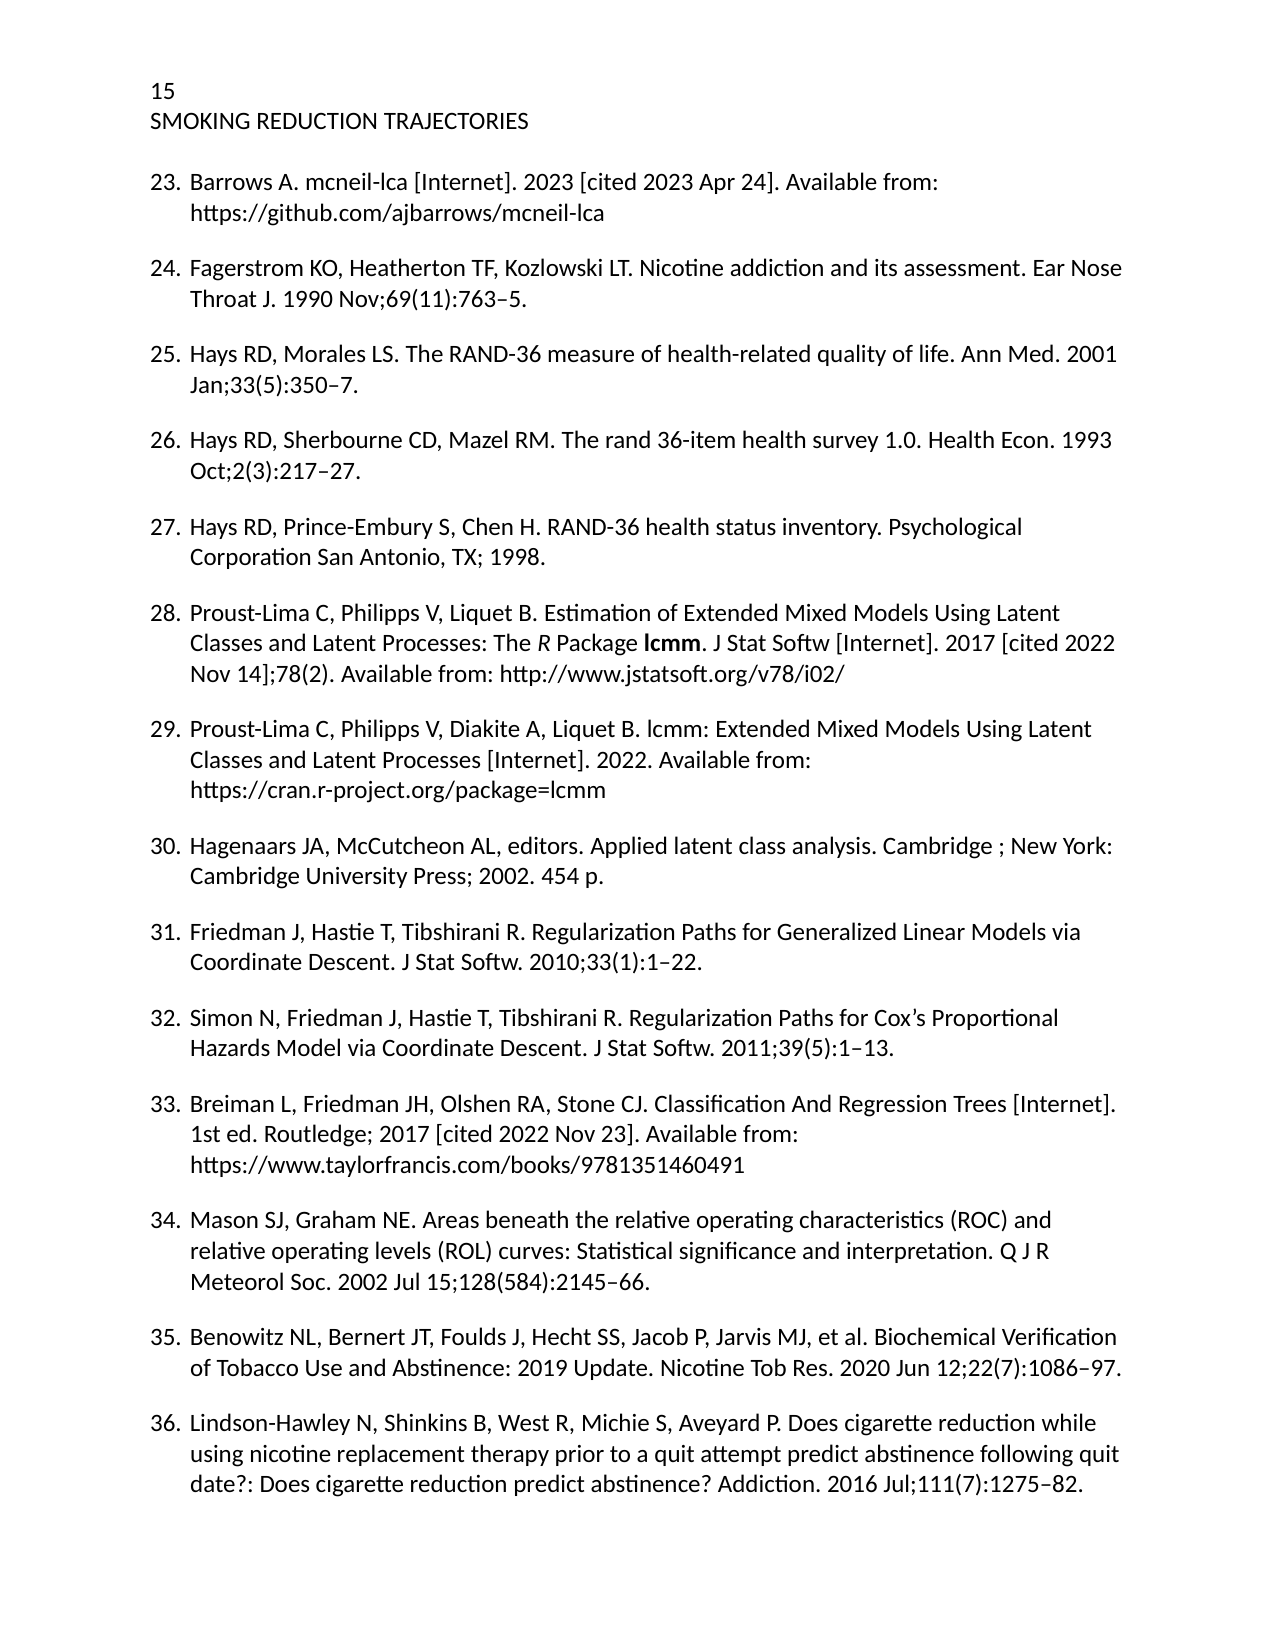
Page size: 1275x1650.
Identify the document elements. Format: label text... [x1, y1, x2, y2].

text 35. Benowitz NL, Bernert JT, Foulds J, Hecht SS, Jacob P, Jarvis MJ, et al. Biochemical Verification of Tobacco Use and Abstinence: 2019 Update. Nicotine Tob Res. 2020 Jun 12;22(7):1086–97. [150, 1321, 1125, 1382]
text 23. Barrows A. mcneil-lca [Internet]. 2023 [cited 2023 Apr 24]. Available from: https://github.com/ajbarrows/mcneil-lca [150, 167, 1125, 228]
text 26. Hays RD, Sherbourne CD, Mazel RM. The rand 36-item health survey 1.0. Health Econ. 1993 Oct;2(3):217–27. [150, 425, 1125, 486]
text 24. Fagerstrom KO, Heatherton TF, Kozlowski LT. Nicotine addiction and its assessment. Ear Nose Throat J. 1990 Nov;69(11):763–5. [150, 253, 1125, 314]
text 33. Breiman L, Friedman JH, Olshen RA, Stone CJ. Classification And Regression Trees [Internet]. 1st ed. Routledge; 2017 [cited 2022 Nov 23]. Available from: https://www.taylorfrancis.com/books/9781351460491 [150, 1088, 1125, 1179]
text 36. Lindson-Hawley N, Shinkins B, West R, Michie S, Aveyard P. Does cigarette reduction while using nicotine replacement therapy prior to a quit attempt predict abstinence following quit date?: Does cigarette reduction predict abstinence? Addiction. 2016 Jul;111(7):1275–82. [150, 1407, 1125, 1499]
text 25. Hays RD, Morales LS. The RAND-36 measure of health-related quality of life. Ann Med. 2001 Jan;33(5):350–7. [150, 339, 1125, 400]
text 32. Simon N, Friedman J, Hastie T, Tibshirani R. Regularization Paths for Cox’s Proportional Hazards Model via Coordinate Descent. J Stat Softw. 2011;39(5):1–13. [150, 1002, 1125, 1063]
text 29. Proust-Lima C, Philipps V, Diakite A, Liquet B. lcmm: Extended Mixed Models Using Latent Classes and Latent Processes [Internet]. 2022. Available from: https://cran.r-project.org/package=lcmm [150, 713, 1125, 805]
text 27. Hays RD, Prince-Embury S, Chen H. RAND-36 health status inventory. Psychological Corporation San Antonio, TX; 1998. [150, 511, 1125, 572]
text 34. Mason SJ, Graham NE. Areas beneath the relative operating characteristics (ROC) and relative operating levels (ROL) curves: Statistical significance and interpretation. Q J R Meteorol Soc. 2002 Jul 15;128(584):2145–66. [150, 1204, 1125, 1296]
text 31. Friedman J, Hastie T, Tibshirani R. Regularization Paths for Generalized Linear Models via Coordinate Descent. J Stat Softw. 2010;33(1):1–22. [150, 916, 1125, 977]
text 30. Hagenaars JA, McCutcheon AL, editors. Applied latent class analysis. Cambridge ; New York: Cambridge University Press; 2002. 454 p. [150, 830, 1125, 891]
text 28. Proust-Lima C, Philipps V, Liquet B. Estimation of Extended Mixed Models Using Latent Classes and Latent Processes: The R Package lcmm. J Stat Softw [Internet]. 2017 [cited 2022 Nov 14];78(2). Available from: http://www.jstatsoft.org/v78/i02/ [150, 597, 1125, 688]
